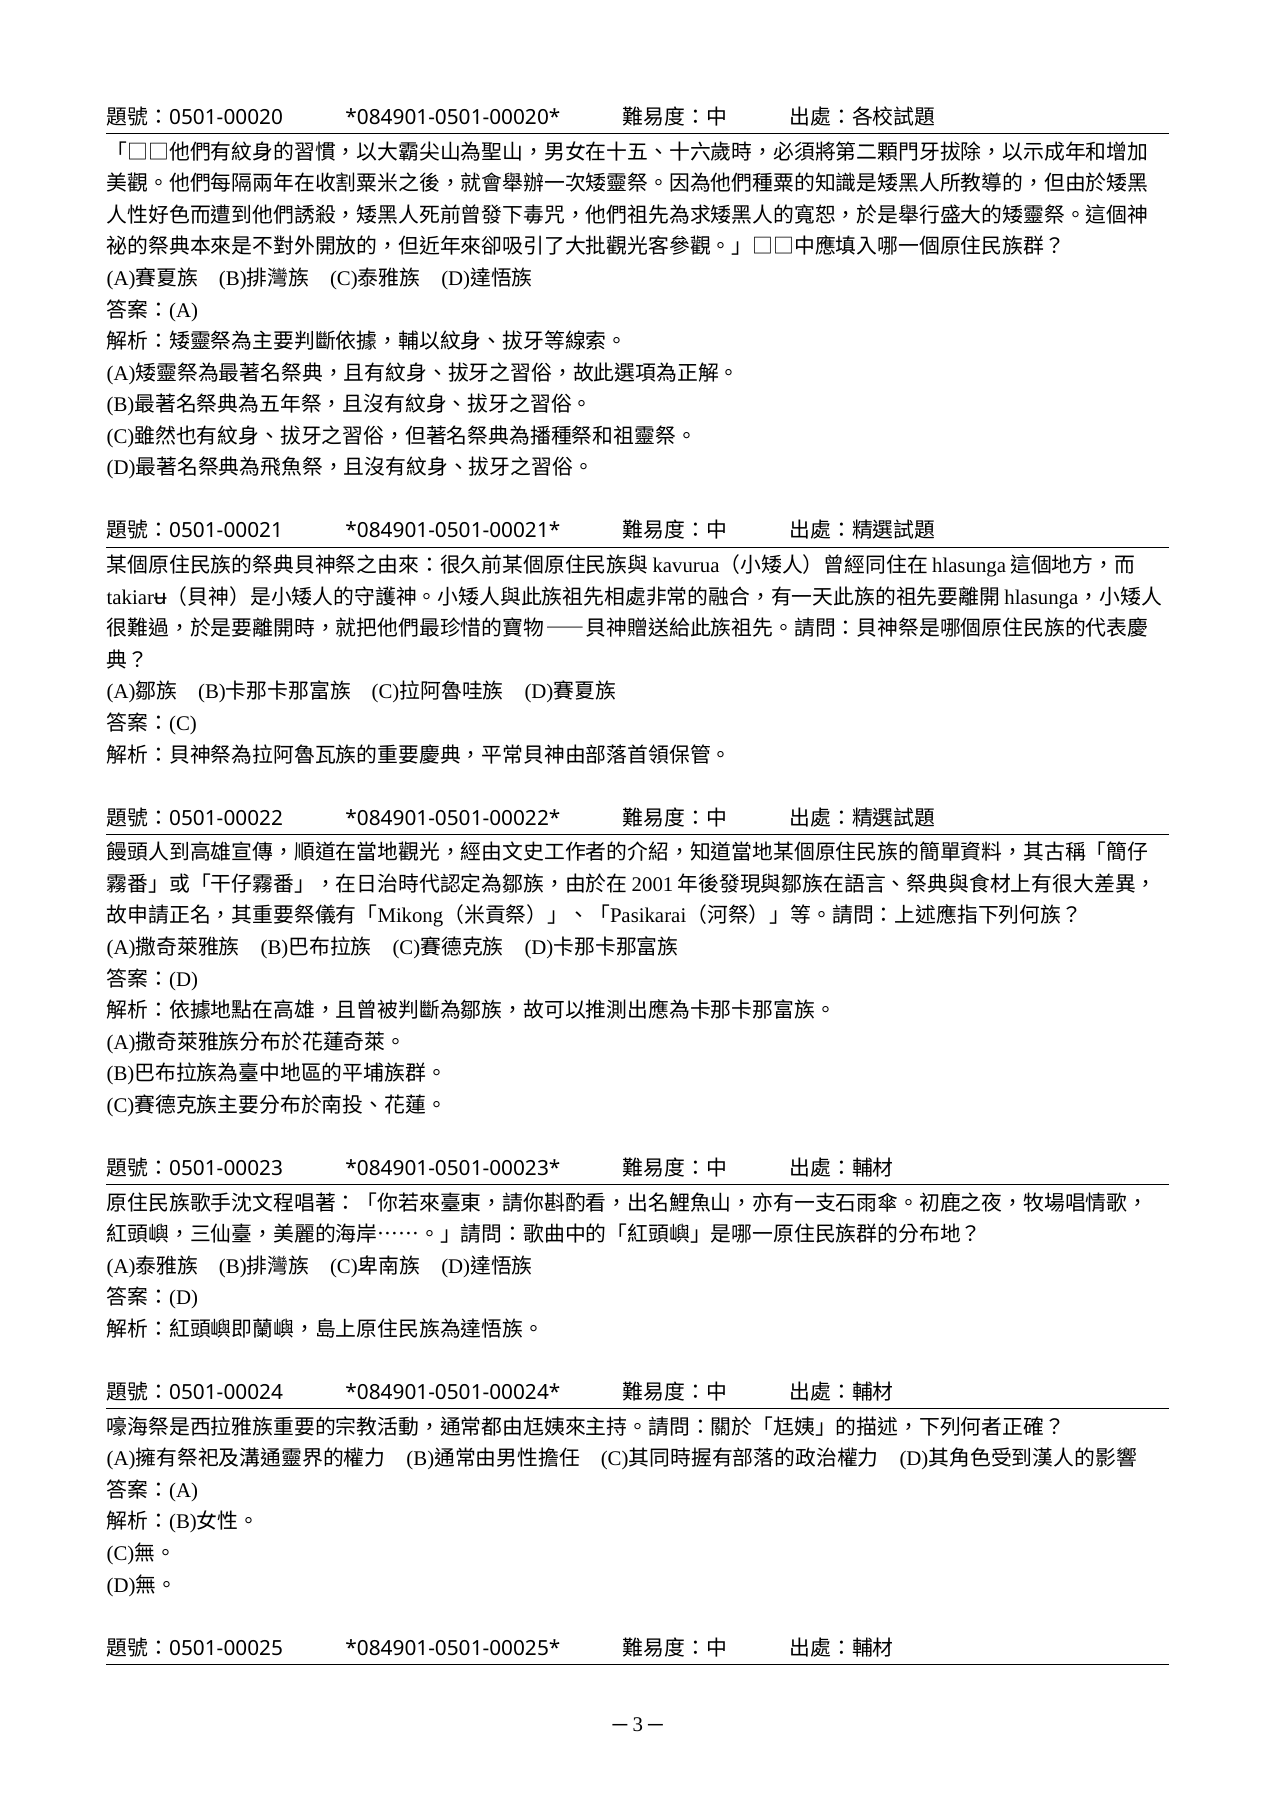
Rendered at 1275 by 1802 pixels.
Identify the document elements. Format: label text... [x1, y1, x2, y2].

text 答案：(D) [106, 1280, 1169, 1312]
text 「□□他們有紋身的習慣，以大霸尖山為聖山，男女在十五、十六歲時，必須將第二顆門牙拔除，以示成年和增加美觀。他們每隔兩年在收割粟米之後，就會舉辦一次矮靈祭。因為他們種粟的知識是矮黑人所教導的，但由於矮黑人性好色而遭到他們誘殺，矮黑人死前曾發下毒咒，他們祖先為求矮黑人的寬恕，於是舉行盛大的矮靈祭。這個神祕的祭典本來是不對外開放的，但近年來卻吸引了大批觀光客參觀。」□□中應填入哪一個原住民族群？ (A)賽夏族 (B)排灣族 (C)泰雅族 (D)達悟族 [106, 134, 1169, 292]
text 答案：(A) [106, 1472, 1169, 1504]
text 饅頭人到高雄宣傳，順道在當地觀光，經由文史工作者的介紹，知道當地某個原住民族的簡單資料，其古稱「簡仔霧番」或「干仔霧番」，在日治時代認定為鄒族，由於在2001年後發現與鄒族在語言、祭典與食材上有很大差異，故申請正名，其重要祭儀有「Mikong（米貢祭）」、「Pasikarai（河祭）」等。請問：上述應指下列何族？ (A)撒奇萊雅族 (B)巴布拉族 (C)賽德克族 (D)卡那卡那富族 [106, 835, 1169, 961]
text 解析：矮靈祭為主要判斷依據，輔以紋身、拔牙等線索。 (A)矮靈祭為最著名祭典，且有紋身、拔牙之習俗，故此選項為正解。 (B)最著名祭典為五年祭，且沒有紋身、拔牙之習俗。 (C)雖然也有紋身、拔牙之習俗，但著名祭典為播種祭和祖靈祭。 (D)最著名祭典為飛魚祭，且沒有紋身、拔牙之習俗。 [106, 324, 1169, 482]
text 解析：依據地點在高雄，且曾被判斷為鄒族，故可以推測出應為卡那卡那富族。 (A)撒奇萊雅族分布於花蓮奇萊。 (B)巴布拉族為臺中地區的平埔族群。 (C)賽德克族主要分布於南投、花蓮。 [106, 993, 1169, 1119]
text 嚎海祭是西拉雅族重要的宗教活動，通常都由尪姨來主持。請問：關於「尪姨」的描述，下列何者正確？ (A)擁有祭祀及溝通靈界的權力 (B)通常由男性擔任 (C)其同時握有部落的政治權力 (D)其角色受到漢人的影響 [106, 1409, 1169, 1472]
text 解析：紅頭嶼即蘭嶼，島上原住民族為達悟族。 [106, 1312, 1169, 1343]
text 解析：貝神祭為拉阿魯瓦族的重要慶典，平常貝神由部落首領保管。 [106, 737, 1169, 769]
text 答案：(A) [106, 292, 1169, 324]
text 原住民族歌手沈文程唱著：「你若來臺東，請你斟酌看，出名鯉魚山，亦有一支石雨傘。初鹿之夜，牧場唱情歌，紅頭嶼，三仙臺，美麗的海岸……。」請問：歌曲中的「紅頭嶼」是哪一原住民族群的分布地？ (A)泰雅族 (B)排灣族 (C)卑南族 (D)達悟族 [106, 1185, 1169, 1280]
text 解析：(B)女性。 (C)無。 (D)無。 [106, 1504, 1169, 1599]
text 題號：0501-00021 *084901-0501-00021* 難易度：中 出處：精選試題 [106, 513, 1169, 547]
text 題號：0501-00025 *084901-0501-00025* 難易度：中 出處：輔材 [106, 1630, 1169, 1664]
text 答案：(D) [106, 961, 1169, 993]
text 題號：0501-00023 *084901-0501-00023* 難易度：中 出處：輔材 [106, 1151, 1169, 1184]
text 題號：0501-00020 *084901-0501-00020* 難易度：中 出處：各校試題 [106, 100, 1169, 133]
text 答案：(C) [106, 706, 1169, 737]
text 某個原住民族的祭典貝神祭之由來：很久前某個原住民族與kavurua（小矮人）曾經同住在hlasunga這個地方，而takiarʉ（貝神）是小矮人的守護神。小矮人與此族祖先相處非常的融合，有一天此族的祖先要離開hlasunga，小矮人很難過，於是要離開時，就把他們最珍惜的寶物―貝神贈送給此族祖先。請問：貝神祭是哪個原住民族的代表慶典？ (A)鄒族 (B)卡那卡那富族 (C)拉阿魯哇族 (D)賽夏族 [106, 548, 1169, 706]
text 題號：0501-00022 *084901-0501-00022* 難易度：中 出處：精選試題 [106, 800, 1169, 834]
text 題號：0501-00024 *084901-0501-00024* 難易度：中 出處：輔材 [106, 1375, 1169, 1408]
